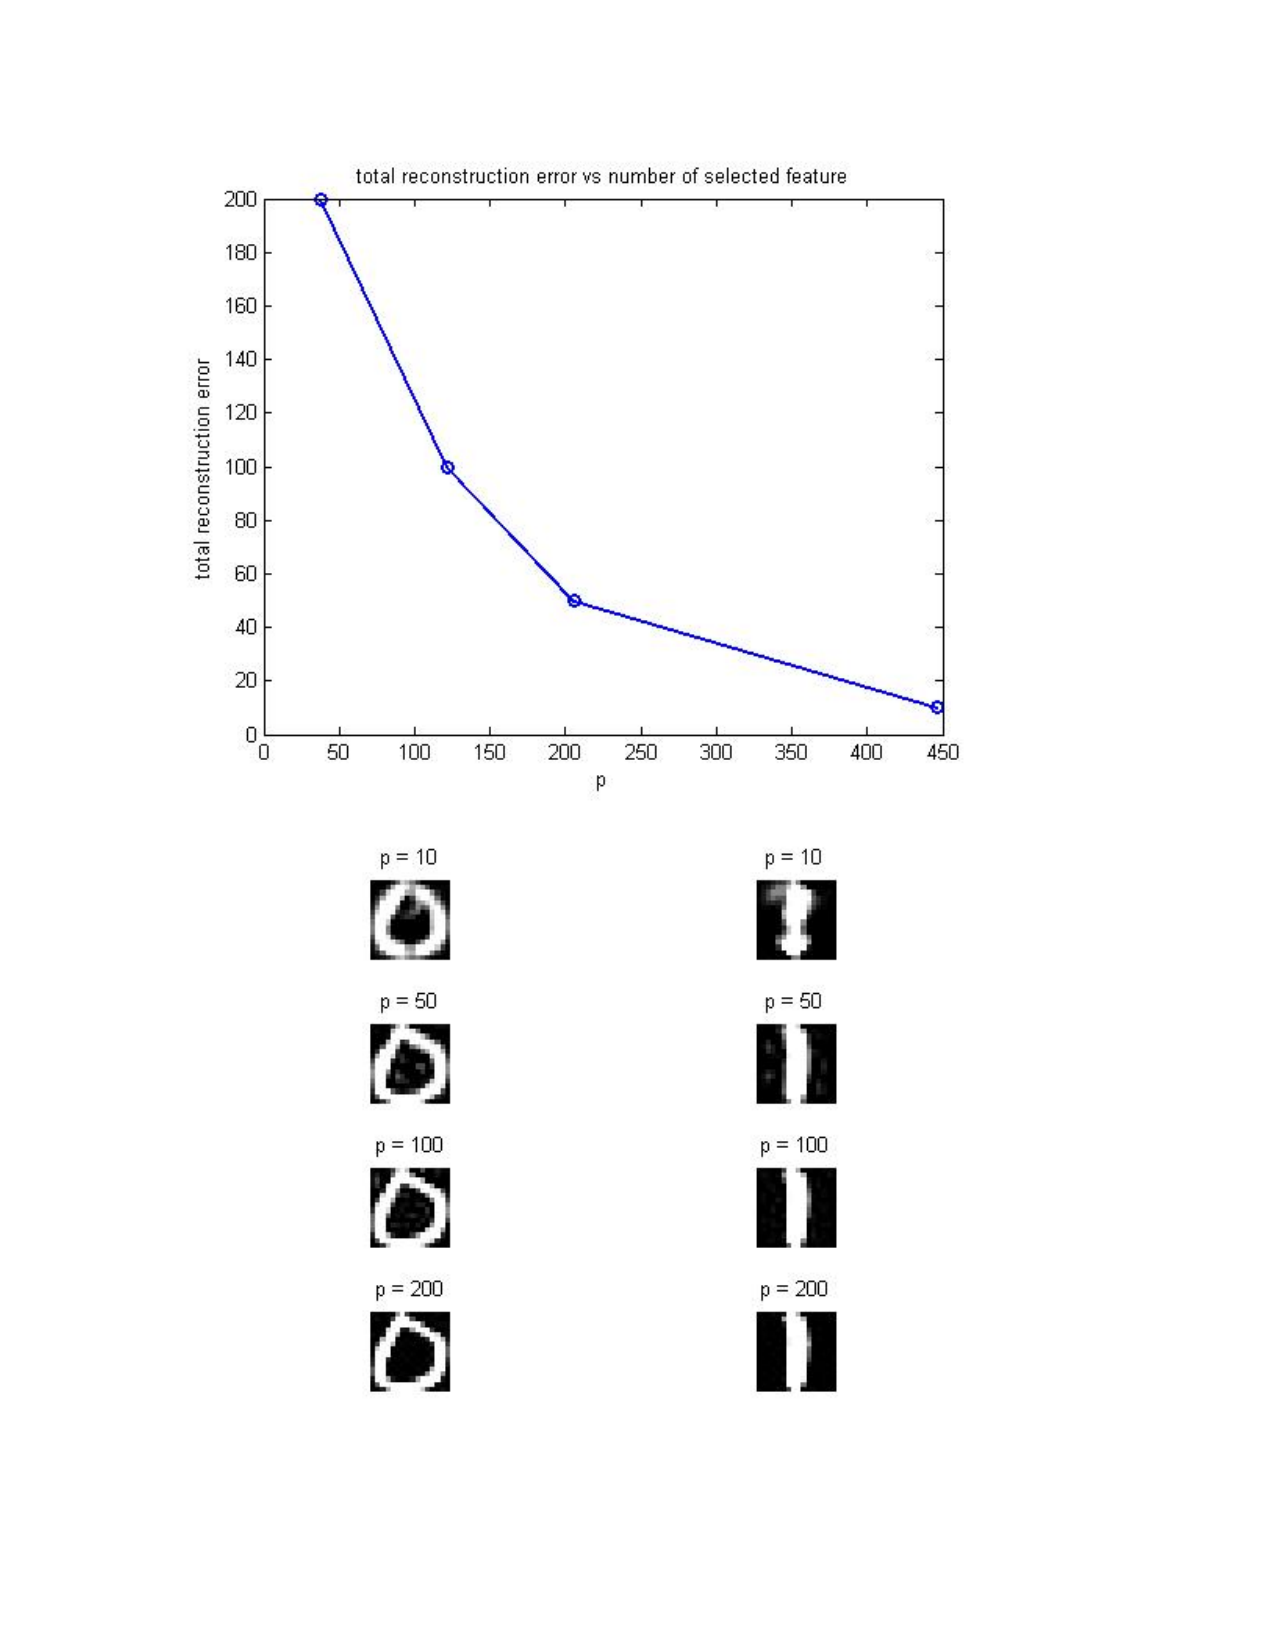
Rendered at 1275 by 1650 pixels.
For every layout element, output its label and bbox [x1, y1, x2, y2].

picture [150, 810, 1025, 1467]
picture [150, 150, 1025, 807]
